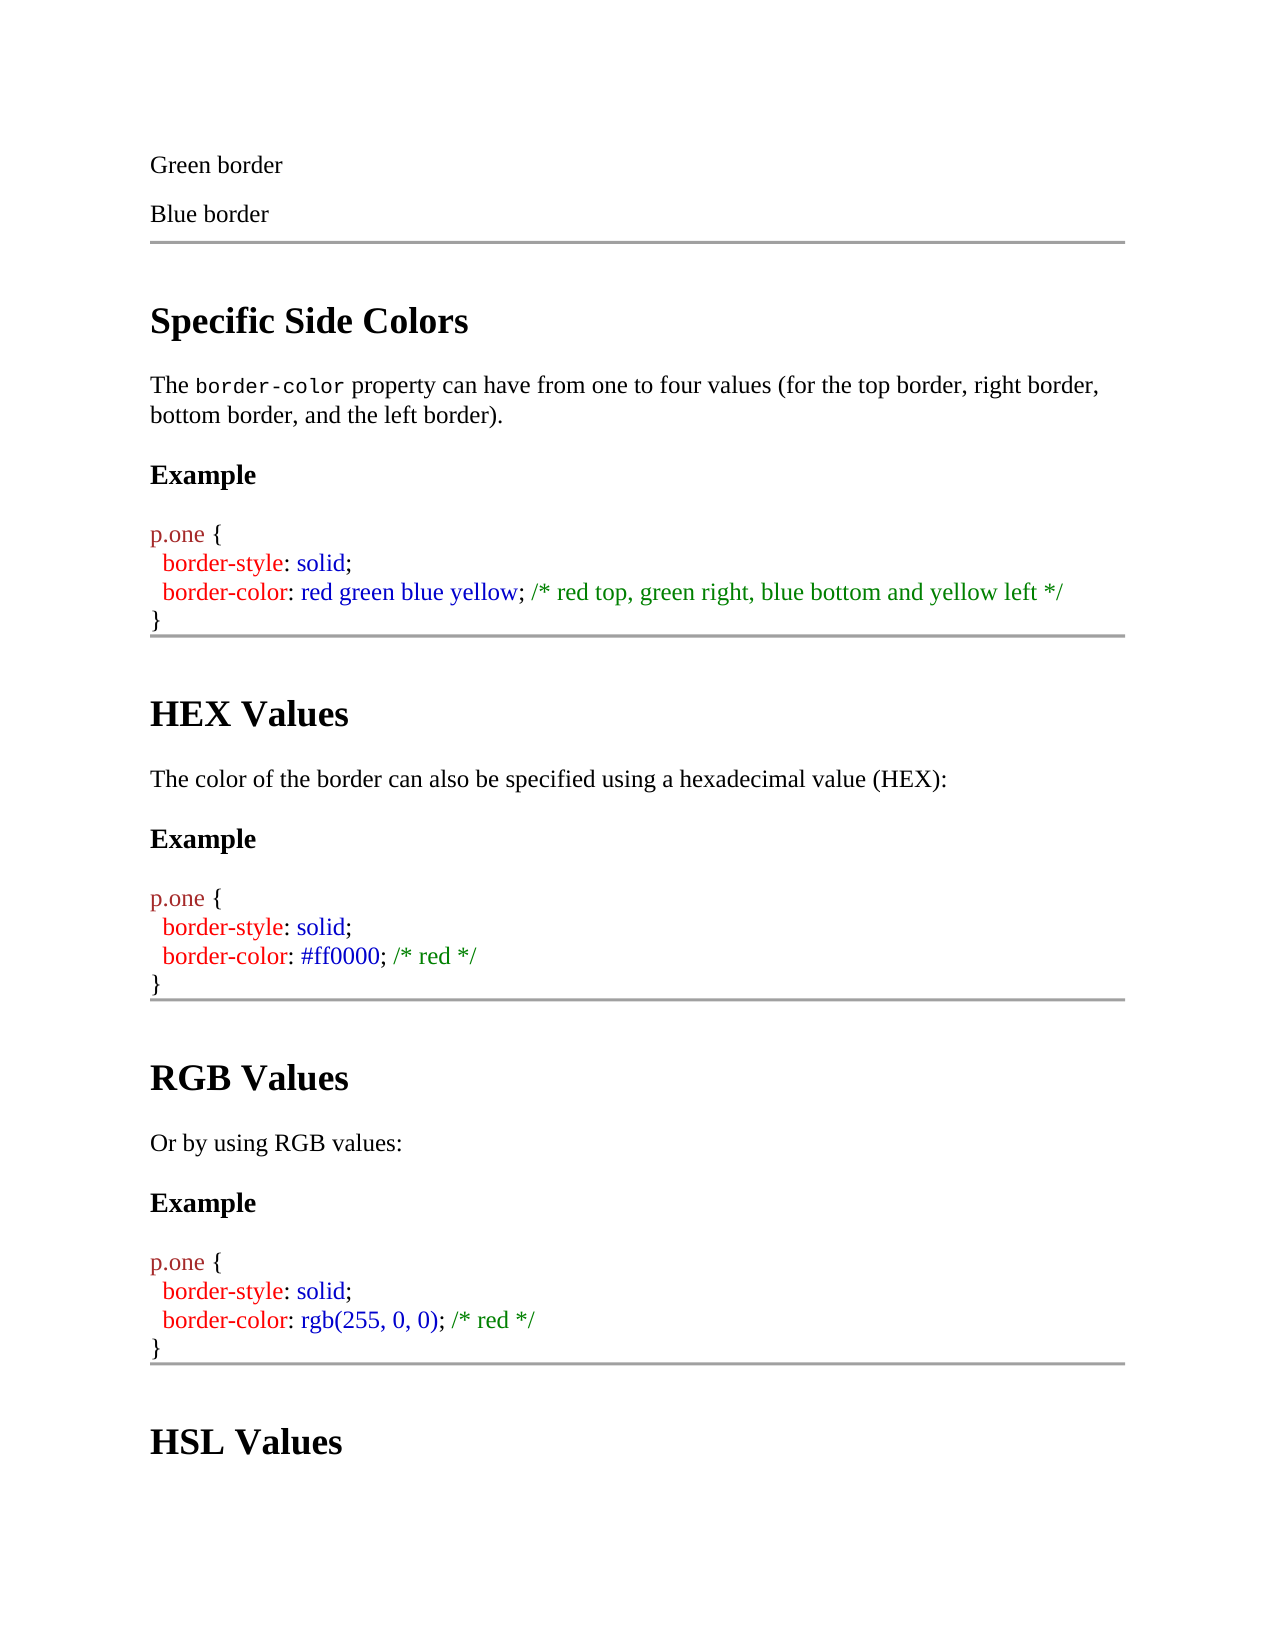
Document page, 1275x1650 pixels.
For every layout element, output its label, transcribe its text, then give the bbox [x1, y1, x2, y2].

text Example [150, 822, 1125, 854]
text p.one { border-style: solid; border-color: #ff0000; /* red */ } [150, 883, 1125, 998]
text HSL Values [150, 1419, 1125, 1463]
text p.one { border-style: solid; border-color: red green blue yellow; /* red top, green right, blue bottom and yellow left */ } [150, 519, 1125, 634]
text RGB Values [150, 1056, 1125, 1099]
text Green border [150, 150, 1125, 179]
text The border-color property can have from one to four values (for the top border, right border, bottom border, and the left border). [150, 370, 1125, 429]
text HEX Values [150, 692, 1125, 735]
text p.one { border-style: solid; border-color: rgb(255, 0, 0); /* red */ } [150, 1247, 1125, 1362]
text Blue border [150, 199, 1125, 228]
text The color of the border can also be specified using a hexadecimal value (HEX): [150, 764, 1125, 793]
text Specific Side Colors [150, 298, 1125, 341]
text Example [150, 1186, 1125, 1218]
text Or by using RGB values: [150, 1128, 1125, 1157]
text Example [150, 458, 1125, 490]
